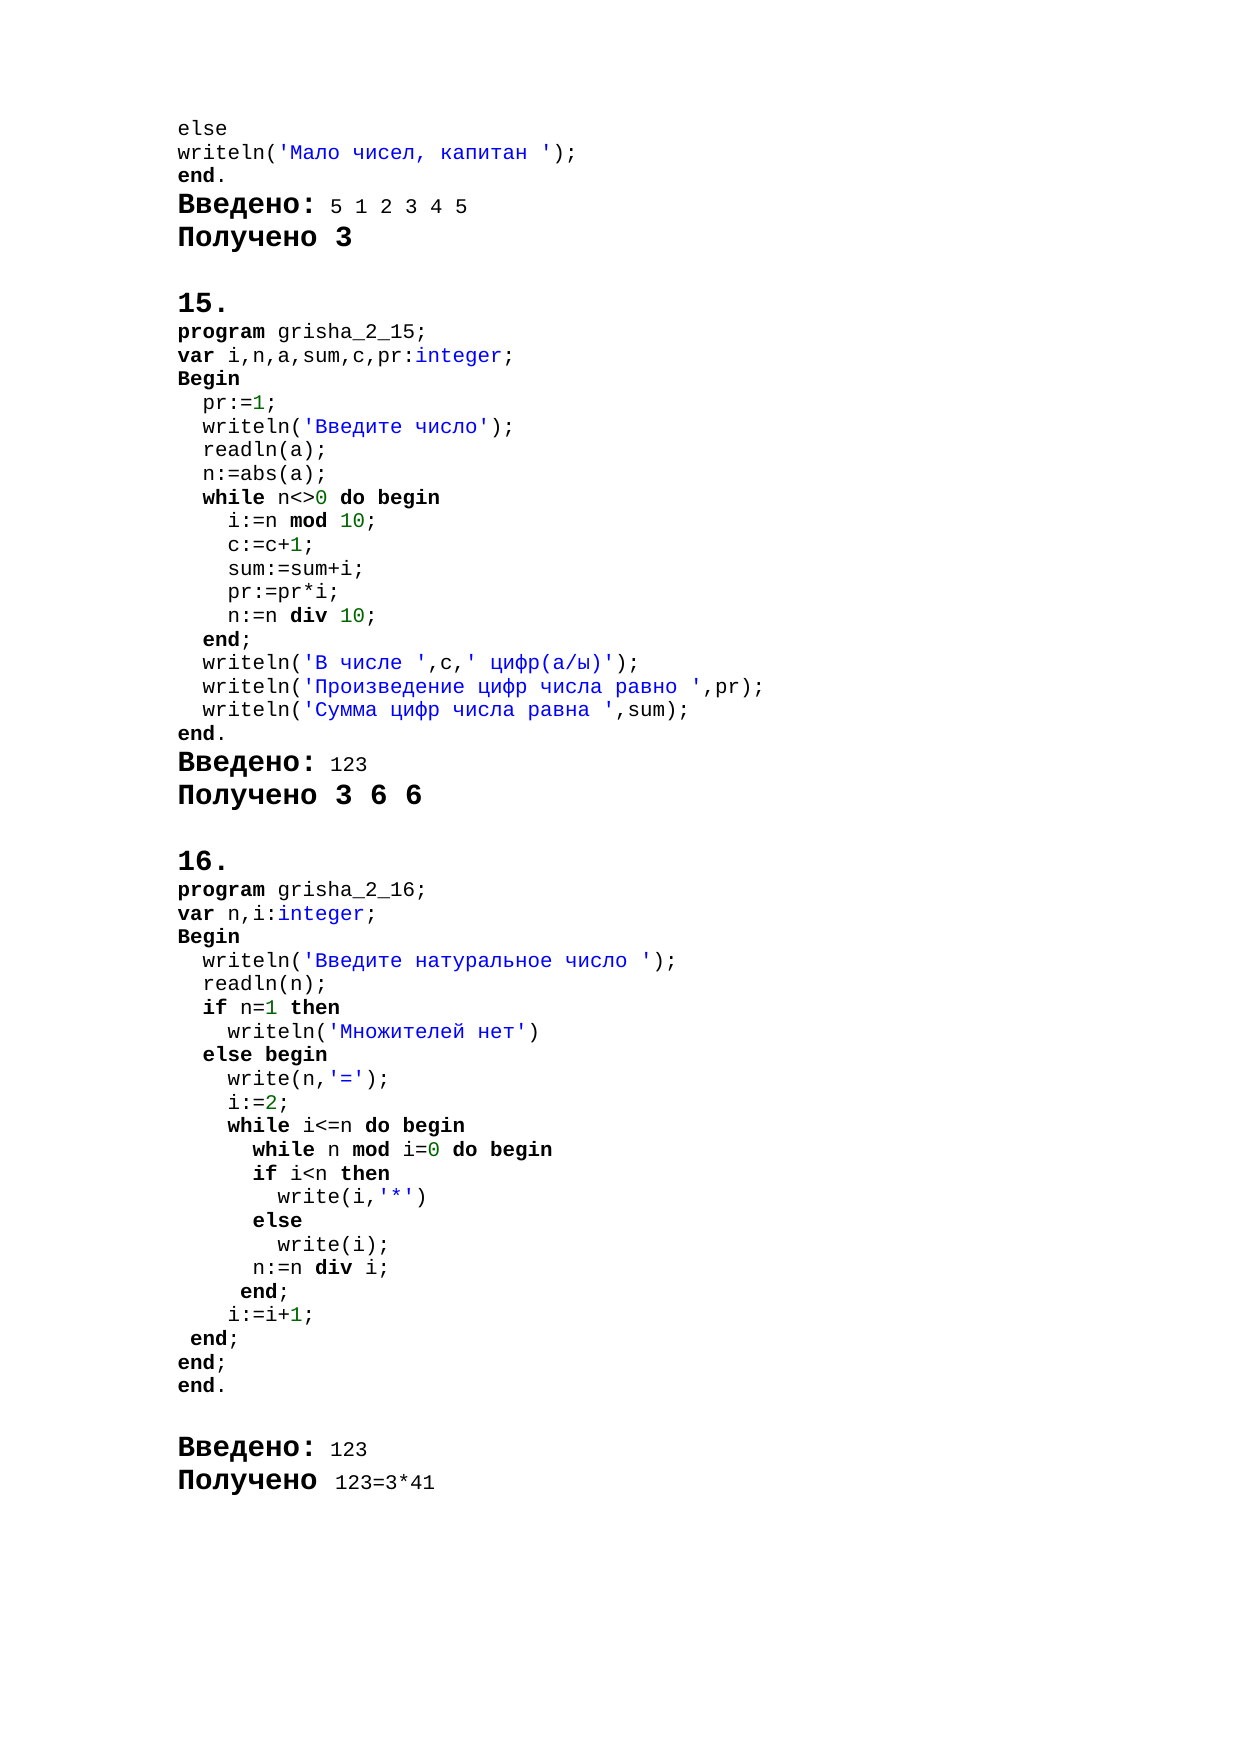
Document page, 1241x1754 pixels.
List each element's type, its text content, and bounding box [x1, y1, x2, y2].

text pr:=pr*i; [177, 581, 1152, 605]
text Получено 123=3*41 [177, 1465, 1152, 1498]
text 15. [177, 288, 1152, 321]
text end. [177, 1375, 1152, 1399]
text Введено: 123 [177, 747, 1152, 780]
text if i<n then [177, 1163, 1152, 1186]
text Введено: 5 1 2 3 4 5 [177, 189, 1152, 222]
text end; [177, 628, 1152, 652]
text i:=2; [177, 1092, 1152, 1115]
text c:=c+1; [177, 534, 1152, 558]
text var i,n,a,sum,c,pr:integer; [177, 345, 1152, 368]
text end; [177, 1352, 1152, 1375]
text else [177, 1210, 1152, 1233]
text writeln('Введите число'); [177, 416, 1152, 439]
text Введено: 123 [177, 1432, 1152, 1465]
text 16. [177, 846, 1152, 879]
text n:=abs(a); [177, 463, 1152, 487]
text end; [177, 1328, 1152, 1352]
text program grisha_2_15; [177, 321, 1152, 345]
text end. [177, 723, 1152, 747]
text Begin [177, 368, 1152, 392]
text program grisha_2_16; [177, 879, 1152, 902]
text readln(n); [177, 973, 1152, 997]
text pr:=1; [177, 392, 1152, 416]
text readln(a); [177, 439, 1152, 463]
text sum:=sum+i; [177, 558, 1152, 581]
text while n<>0 do begin [177, 487, 1152, 510]
text writeln('Сумма цифр числа равна ',sum); [177, 699, 1152, 723]
text writeln('Введите натуральное число '); [177, 950, 1152, 973]
text Получено 3 [177, 222, 1152, 255]
text else [177, 118, 1152, 142]
text end; [177, 1281, 1152, 1304]
text write(n,'='); [177, 1068, 1152, 1092]
text writeln('В числе ',c,' цифр(а/ы)'); [177, 652, 1152, 676]
text write(i,'*') [177, 1186, 1152, 1210]
text if n=1 then [177, 997, 1152, 1021]
text n:=n div 10; [177, 605, 1152, 628]
text while n mod i=0 do begin [177, 1139, 1152, 1163]
text var n,i:integer; [177, 902, 1152, 926]
text else begin [177, 1044, 1152, 1068]
text write(i); [177, 1233, 1152, 1257]
text Begin [177, 926, 1152, 950]
text writeln('Произведение цифр числа равно ',pr); [177, 676, 1152, 699]
text Получено 3 6 6 [177, 780, 1152, 813]
text while i<=n do begin [177, 1115, 1152, 1139]
text i:=i+1; [177, 1304, 1152, 1328]
text n:=n div i; [177, 1257, 1152, 1281]
text i:=n mod 10; [177, 510, 1152, 534]
text writeln('Множителей нет') [177, 1021, 1152, 1044]
text writeln('Мало чисел, капитан '); [177, 142, 1152, 165]
text end. [177, 165, 1152, 189]
